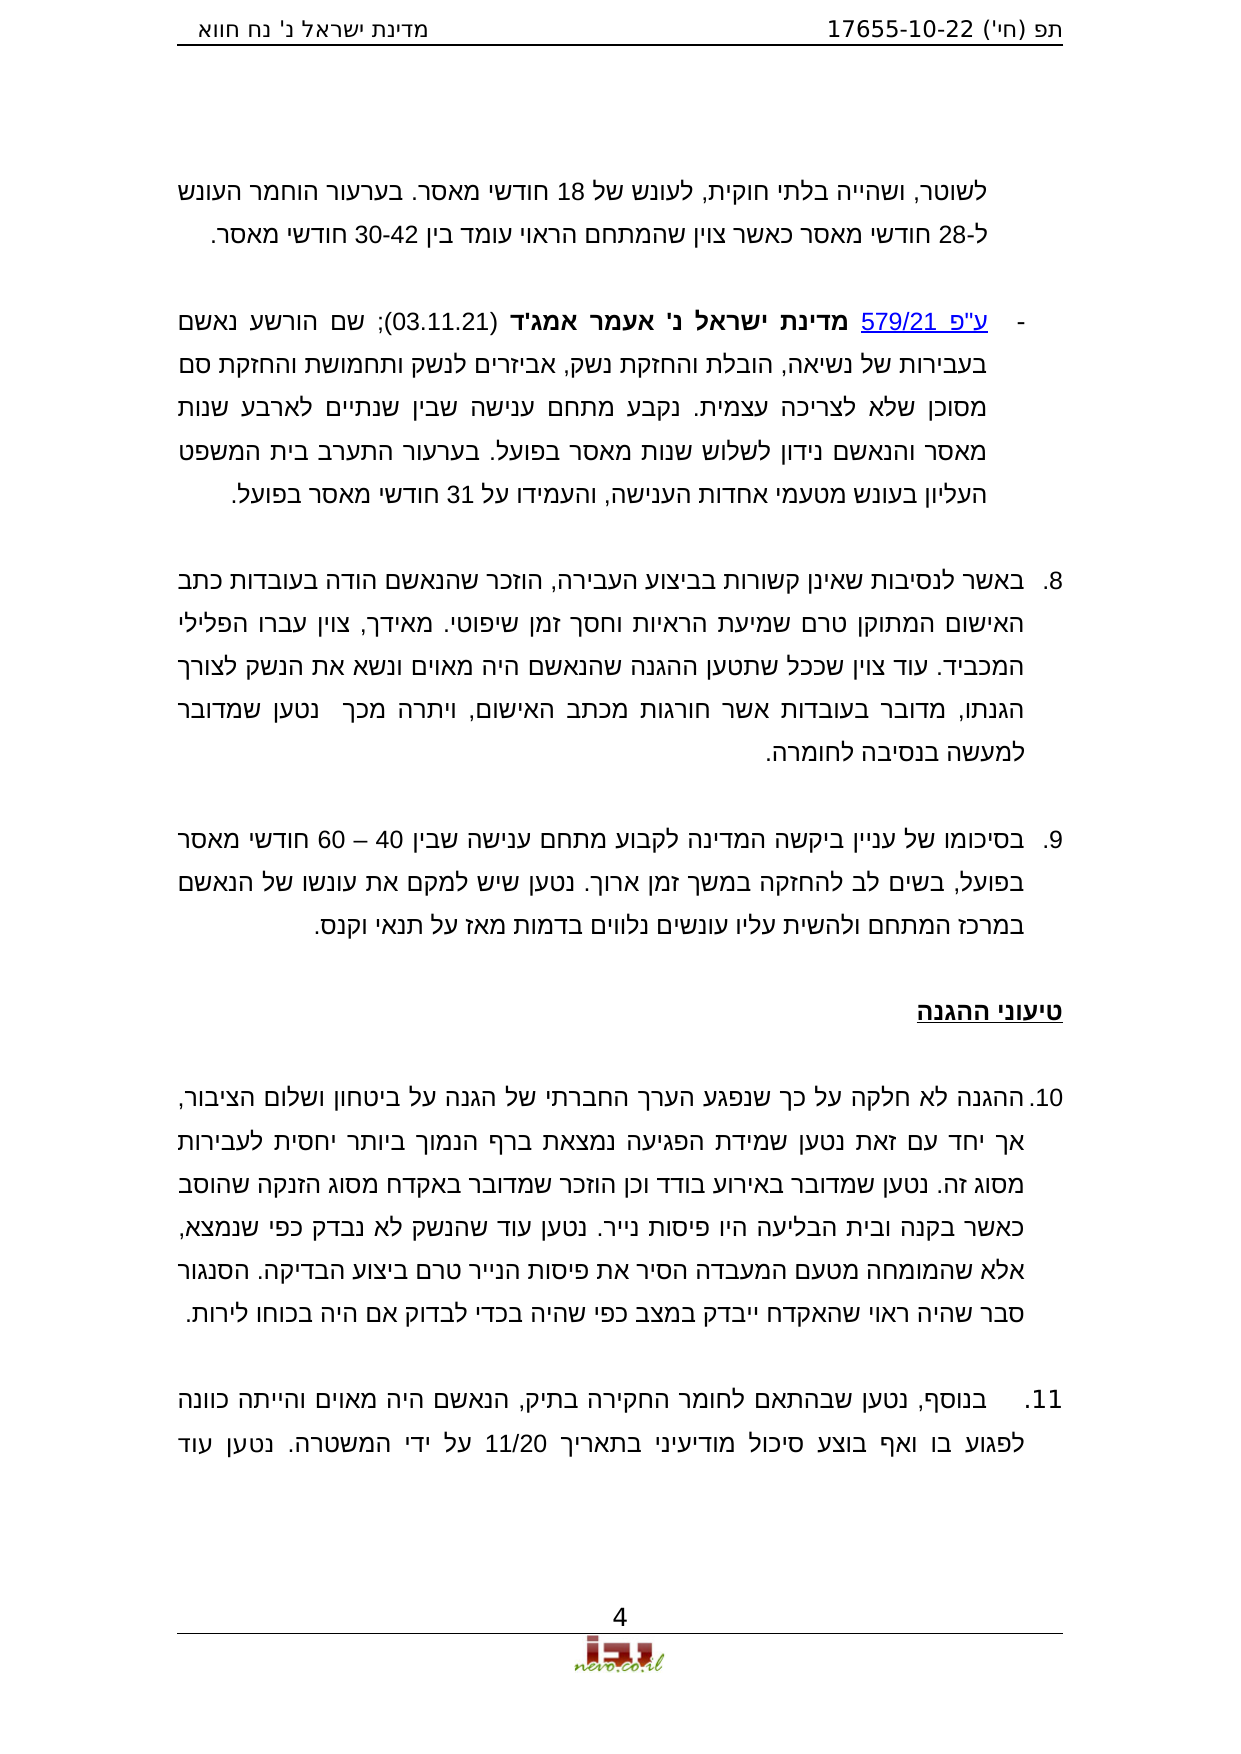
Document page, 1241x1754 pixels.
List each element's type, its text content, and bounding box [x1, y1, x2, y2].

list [177, 1385, 1063, 1459]
list ההגנה לא חלקה על כך שנפגע הערך החברתי של הגנה על ביטחון ושלום הציבור, אך יחד עם זאת נטען שמידת הפגיעה נמצאת ברף הנמוך ביותר יחסית לעבירות מסוג זה. נטען שמדובר באירוע בודד וכן הוזכר שמדובר באקדח מסוג הזנקה שהוסב כאשר בקנה ובית הבליעה היו פיסות נייר. נטען עוד שהנשק לא נבדק כפי שנמצא, אלא שהמומחה מטעם המעבדה הסיר את פיסות הנייר טרם ביצוע הבדיקה. הסנגור סבר שהיה ראוי שהאקדח ייבדק במצב כפי שהיה בכדי לבדוק אם היה בכוחו לירות. [177, 1083, 1063, 1328]
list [177, 177, 1026, 249]
list ע"פ 579/21 מדינת ישראל נ' אעמר אמג'ד (03.11.21); שם הורשע נאשם בעבירות של נשיאה, הובלת והחזקת נשק, אביזרים לנשק ותחמושת והחזקת סם מסוכן שלא לצריכה עצמית. נקבע מתחם ענישה שבין שנתיים לארבע שנות מאסר והנאשם נידון לשלוש שנות מאסר בפועל. בערעור התערב בית המשפט העליון בעונש מטעמי אחדות הענישה, והעמידו על 31 חודשי מאסר בפועל. [177, 307, 1026, 508]
list באשר לנסיבות שאינן קשורות בביצוע העבירה, הוזכר שהנאשם הודה בעובדות כתב האישום המתוקן טרם שמיעת הראיות וחסך זמן שיפוטי. מאידך, צוין עברו הפלילי המכביד. עוד צוין שככל שתטען ההגנה שהנאשם היה מאוים ונשא את הנשק לצורך הגנתו, מדובר בעובדות אשר חורגות מכתב האישום, ויתרה מכך נטען שמדובר למעשה בנסיבה לחומרה. [177, 566, 1063, 767]
text טיעוני ההגנה [177, 997, 1063, 1026]
list בסיכומו של עניין ביקשה המדינה לקבוע מתחם ענישה שבין 40 – 60 חודשי מאסר בפועל, בשים לב להחזקה במשך זמן ארוך. נטען שיש למקם את עונשו של הנאשם במרכז המתחם ולהשית עליו עונשים נלווים בדמות מאז על תנאי וקנס. [177, 825, 1063, 940]
picture [574, 1635, 666, 1673]
